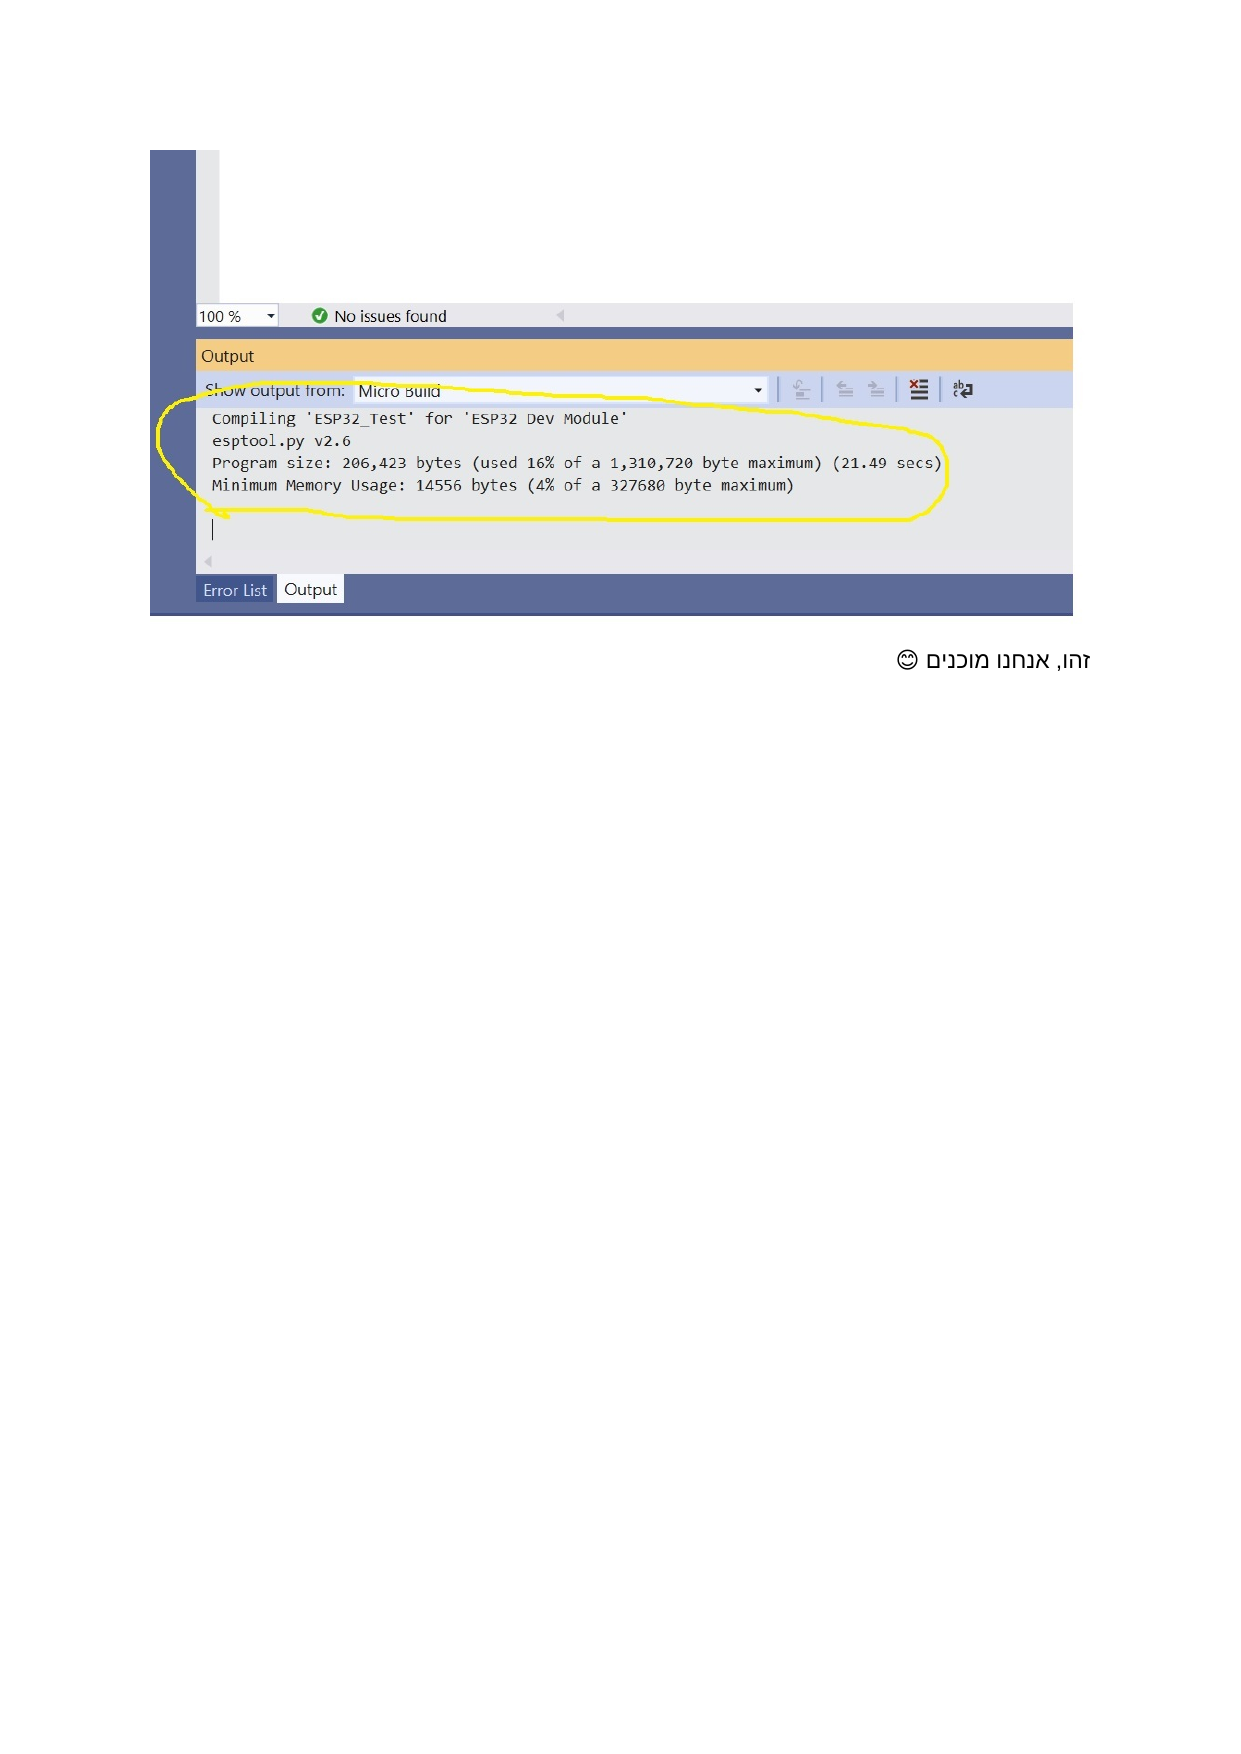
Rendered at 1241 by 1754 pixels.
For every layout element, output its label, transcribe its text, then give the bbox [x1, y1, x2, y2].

text זהו, אנחנו מוכנים [150, 647, 1090, 674]
picture [150, 150, 1090, 629]
